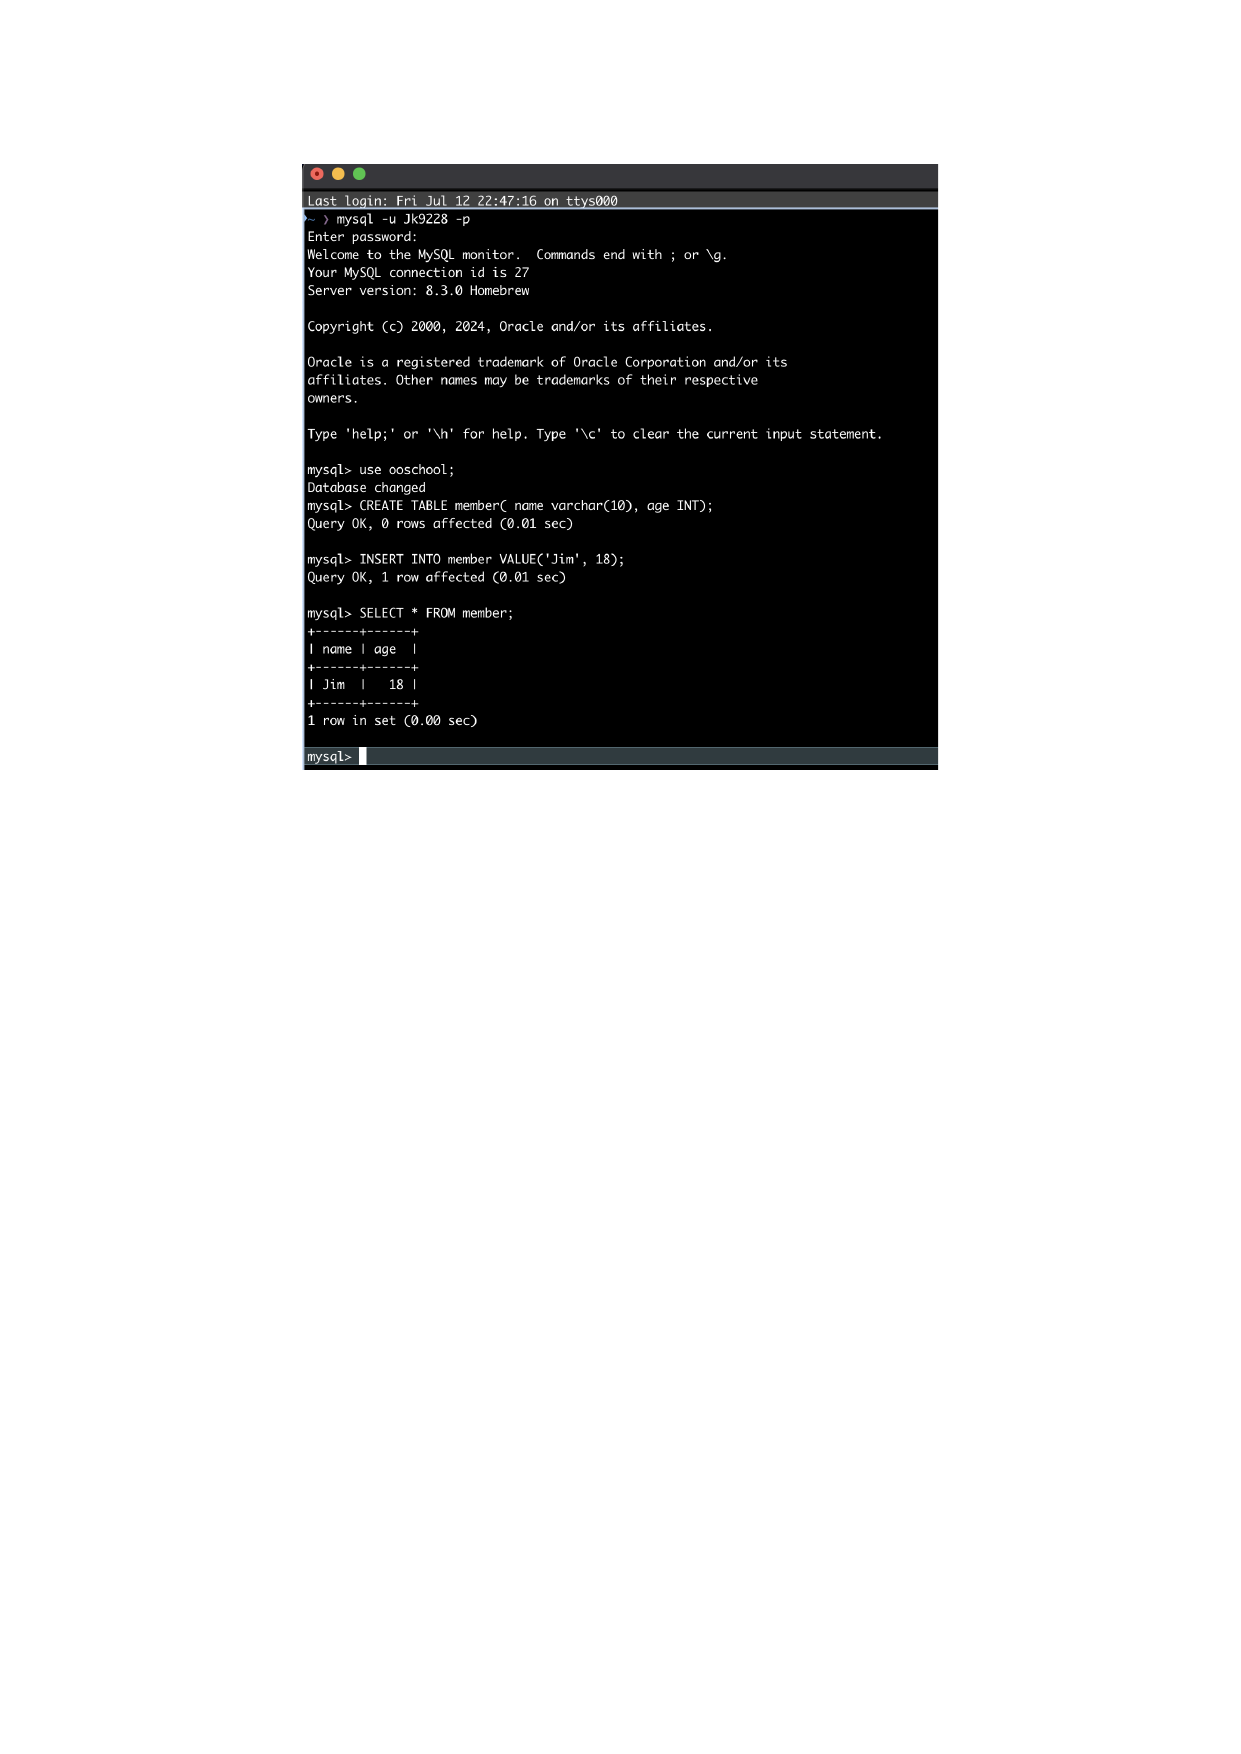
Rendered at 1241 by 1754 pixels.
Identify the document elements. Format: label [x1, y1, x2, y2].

picture [302, 164, 939, 770]
